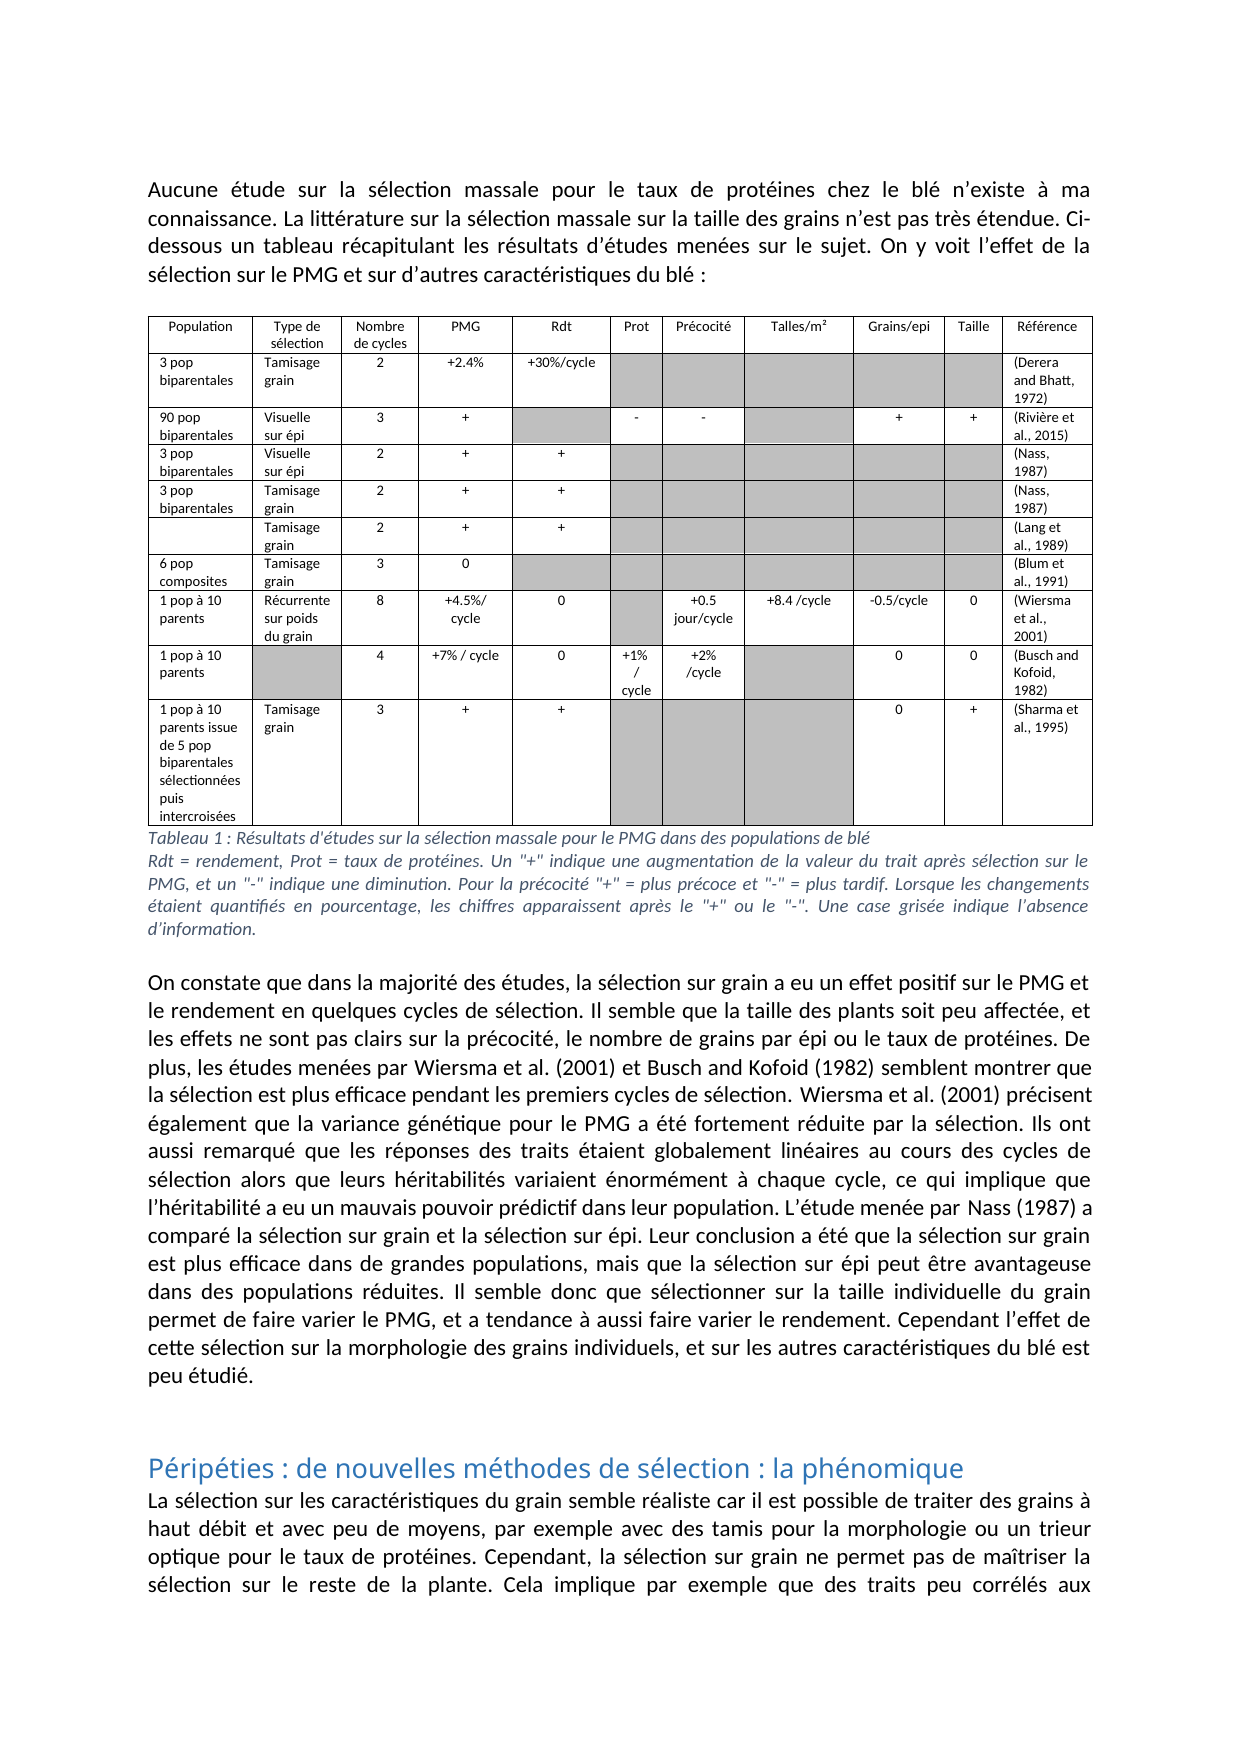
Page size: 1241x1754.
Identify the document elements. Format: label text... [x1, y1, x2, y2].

table_cell Tamisage grain [253, 481, 341, 517]
table_cell 3 [342, 408, 418, 443]
table_cell 6 pop composites [149, 555, 252, 590]
table_cell (Nass, 1987) [1003, 481, 1092, 517]
table_cell [663, 354, 744, 407]
table_cell [945, 354, 1002, 407]
table_cell 3 pop biparentales [149, 445, 252, 480]
table_cell (Derera and Bhatt, 1972) [1003, 354, 1092, 407]
table_cell [611, 518, 662, 553]
table_cell [854, 481, 944, 517]
table_cell + [945, 700, 1002, 825]
table_cell 3 [342, 555, 418, 590]
table_cell 2 [342, 481, 418, 517]
table_cell [611, 445, 662, 480]
table_cell 3 pop biparentales [149, 354, 252, 407]
table_cell [611, 481, 662, 517]
table_cell [745, 700, 853, 825]
table_cell 1 pop à 10 parents [149, 646, 252, 699]
table_header Taille [945, 317, 1002, 352]
table_cell +4.5%/cycle [419, 591, 512, 645]
text On constate que dans la majorité des études, la sélection sur grain a eu un effet positif sur le PMG et le rendement en quelques cycles de sélection. Il semble que la taille des plants soit peu affectée, et les effets ne sont pas clairs sur la précocité, le nombre de grains par épi ou le taux de protéines. De plus, les études menées par Wiersma et al. (2001) et Busch and Kofoid (1982) semblent montrer que la sélection est plus efficace pendant les premiers cycles de sélection. Wiersma et al. (2001) précisent également que la variance génétique pour le PMG a été fortement réduite par la sélection. Ils ont aussi remarqué que les réponses des traits étaient globalement linéaires au cours des cycles de sélection alors que leurs héritabilités variaient énormément à chaque cycle, ce qui implique que l’héritabilité a eu un mauvais pouvoir prédictif dans leur population. L’étude menée par Nass (1987) a comparé la sélection sur grain et la sélection sur épi. Leur conclusion a été que la sélection sur grain est plus efficace dans de grandes populations, mais que la sélection sur épi peut être avantageuse dans des populations réduites. Il semble donc que sélectionner sur la taille individuelle du grain permet de faire varier le PMG, et a tendance à aussi faire varier le rendement. Cependant l’effet de cette sélection sur la morphologie des grains individuels, et sur les autres caractéristiques du blé est peu étudié. [148, 968, 1093, 1389]
table_header Grains/epi [854, 317, 944, 352]
table_cell + [419, 518, 512, 553]
table_cell +0.5 jour/cycle [663, 591, 744, 645]
table_header Prot [611, 317, 662, 352]
table_cell -0.5/cycle [854, 591, 944, 645]
table_cell [745, 555, 853, 590]
table_cell 1 pop à 10 parents issue de 5 pop biparentales sélectionnées puis intercroisées [149, 700, 252, 825]
table_cell +30%/cycle [513, 354, 610, 407]
subtitle Péripéties : de nouvelles méthodes de sélection : la phénomique [148, 1449, 1093, 1486]
table_cell (Rivière et al., 2015) [1003, 408, 1092, 443]
table_cell [745, 481, 853, 517]
table_cell [854, 354, 944, 407]
table_cell [854, 518, 944, 553]
table_cell +8.4 /cycle [745, 591, 853, 645]
table_cell 3 [342, 700, 418, 825]
table_cell [253, 646, 341, 699]
table_cell - [663, 408, 744, 443]
table_cell [513, 555, 610, 590]
table_cell [663, 445, 744, 480]
table_cell 0 [854, 700, 944, 825]
table_cell [663, 518, 744, 553]
text Aucune étude sur la sélection massale pour le taux de protéines chez le blé n’existe à ma connaissance. La littérature sur la sélection massale sur la taille des grains n’est pas très étendue. Ci-dessous un tableau récapitulant les résultats d’études menées sur le sujet. On y voit l’effet de la sélection sur le PMG et sur d’autres caractéristiques du blé : [148, 176, 1093, 288]
table_header Référence [1003, 317, 1092, 352]
table_cell + [854, 408, 944, 443]
table_cell [149, 518, 252, 553]
table_cell Tamisage grain [253, 354, 341, 407]
table_cell 3 pop biparentales [149, 481, 252, 517]
table_cell [611, 700, 662, 825]
table_cell [611, 354, 662, 407]
table_cell 4 [342, 646, 418, 699]
table_cell +2% /cycle [663, 646, 744, 699]
table_cell + [419, 445, 512, 480]
table_cell 1 pop à 10 parents [149, 591, 252, 645]
table_cell (Nass, 1987) [1003, 445, 1092, 480]
table_cell Tamisage grain [253, 518, 341, 553]
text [148, 1486, 1093, 1598]
table_cell [663, 481, 744, 517]
table_cell 90 pop biparentales [149, 408, 252, 443]
table_cell + [513, 518, 610, 553]
table_cell [945, 481, 1002, 517]
table_cell [611, 555, 662, 590]
table_cell [945, 555, 1002, 590]
table_cell [663, 700, 744, 825]
table_cell Récurrente sur poids du grain [253, 591, 341, 645]
table_cell Tamisage grain [253, 700, 341, 825]
table_cell 0 [513, 646, 610, 699]
table_cell + [945, 408, 1002, 443]
table_cell + [513, 445, 610, 480]
table_header Nombre de cycles [342, 317, 418, 352]
table_cell (Sharma et al., 1995) [1003, 700, 1092, 825]
table_cell 2 [342, 354, 418, 407]
table_header Précocité [663, 317, 744, 352]
table_cell + [419, 481, 512, 517]
table_cell 0 [513, 591, 610, 645]
table_cell +1% / cycle [611, 646, 662, 699]
table_cell + [419, 700, 512, 825]
table_cell [745, 445, 853, 480]
table_cell 8 [342, 591, 418, 645]
table_cell +2.4% [419, 354, 512, 407]
table_cell 0 [945, 591, 1002, 645]
table_cell + [419, 408, 512, 443]
table_header Talles/m² [745, 317, 853, 352]
table_cell [611, 591, 662, 645]
text Rdt = rendement, Prot = taux de protéines. Un "+" indique une augmentation de la valeur du trait après sélection sur le PMG, et un "-" indique une diminution. Pour la précocité "+" = plus précoce et "-" = plus tardif. Lorsque les changements étaient quantifiés en pourcentage, les chiffres apparaissent après le "+" ou le "-". Une case grisée indique l’absence d’information. [148, 849, 1093, 941]
table_cell + [513, 481, 610, 517]
table_cell [663, 555, 744, 590]
table_cell [745, 408, 853, 443]
table_cell [745, 518, 853, 553]
table_cell [945, 445, 1002, 480]
table_cell [513, 408, 610, 443]
table_cell (Lang et al., 1989) [1003, 518, 1092, 553]
table_cell (Busch and Kofoid, 1982) [1003, 646, 1092, 699]
table_header Rdt [513, 317, 610, 352]
table_cell 0 [854, 646, 944, 699]
table_cell 2 [342, 445, 418, 480]
table_cell + [513, 700, 610, 825]
table_cell (Wiersma et al., 2001) [1003, 591, 1092, 645]
table_cell - [611, 408, 662, 443]
table_cell Visuelle sur épi [253, 445, 341, 480]
table_cell [945, 518, 1002, 553]
table_header Population [149, 317, 252, 352]
table_cell [745, 646, 853, 699]
table_header Type de sélection [253, 317, 341, 352]
table_cell [854, 445, 944, 480]
table_cell Visuelle sur épi [253, 408, 341, 443]
table_cell 0 [945, 646, 1002, 699]
table_cell Tamisage grain [253, 555, 341, 590]
table_header PMG [419, 317, 512, 352]
table_cell [854, 555, 944, 590]
table_cell [745, 354, 853, 407]
table_cell 2 [342, 518, 418, 553]
table_cell (Blum et al., 1991) [1003, 555, 1092, 590]
table_cell +7% / cycle [419, 646, 512, 699]
table_cell 0 [419, 555, 512, 590]
